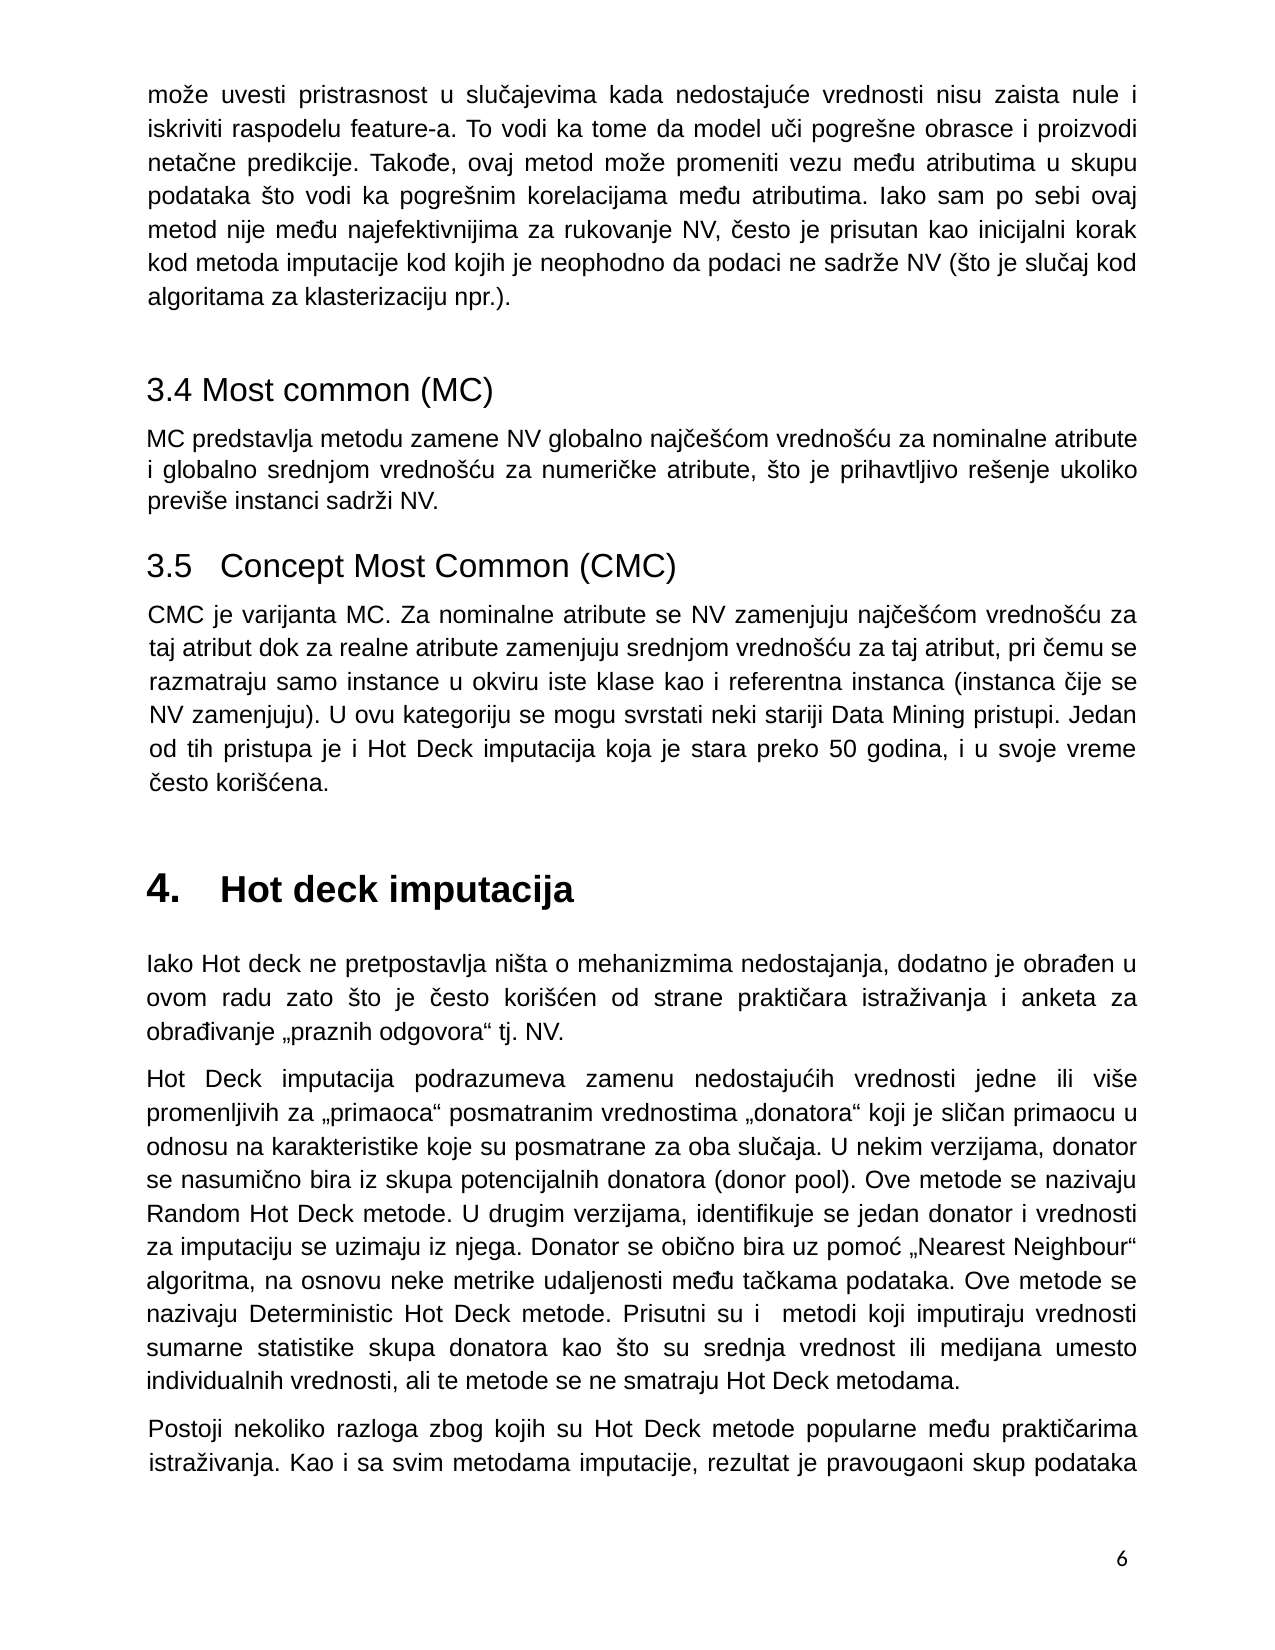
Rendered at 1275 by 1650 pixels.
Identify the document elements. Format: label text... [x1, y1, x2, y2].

text Hot Deck imputacija podrazumeva zamenu nedostajućih vrednosti jedne ili više promenljivih za „primaoca“ posmatranim vrednostima „donatora“ koji je sličan primaocu u odnosu na karakteristike koje su posmatrane za oba slučaja. U nekim verzijama, donator se nasumično bira iz skupa potencijalnih donatora (donor pool). Ove metode se nazivaju Random Hot Deck metode. U drugim verzijama, identifikuje se jedan donator i vrednosti za imputaciju se uzimaju iz njega. Donator se obično bira uz pomoć „Nearest Neighbour“ algoritma, na osnovu neke metrike udaljenosti među tačkama podataka. Ove metode se nazivaju Deterministic Hot Deck metode. Prisutni su i metodi koji imputiraju vrednosti sumarne statistike skupa donatora kao što su srednja vrednost ili medijana umesto individualnih vrednosti, ali te metode se ne smatraju Hot Deck metodama. [146, 1064, 1139, 1395]
text MC predstavlja metodu zamene NV globalno najčešćom vrednošću za nominalne atribute i globalno srednjom vrednošću za numeričke atribute, što je prihavtljivo rešenje ukoliko previše instanci sadrži NV. [146, 424, 1139, 515]
subtitle Concept Most Common (CMC) [146, 546, 1139, 585]
text CMC je varijanta MC. Za nominalne atribute se NV zamenjuju najčešćom vrednošću za taj atribut dok za realne atribute zamenjuju srednjom vrednošću za taj atribut, pri čemu se razmatraju samo instance u okviru iste klase kao i referentna instanca (instanca čije se NV zamenjuju). U ovu kategoriju se mogu svrstati neki stariji Data Mining pristupi. Jedan od tih pristupa je i Hot Deck imputacija koja je stara preko 50 godina, i u svoje vreme često korišćena. [147, 600, 1139, 796]
subtitle Most common (MC) [146, 371, 1068, 409]
subtitle Hot deck imputacija [146, 864, 1139, 912]
text Iako Hot deck ne pretpostavlja ništa o mehanizmima nedostajanja, dodatno je obrađen u ovom radu zato što je često korišćen od strane praktičara istraživanja i anketa za obrađivanje „praznih odgovora“ tj. NV. [146, 949, 1139, 1045]
